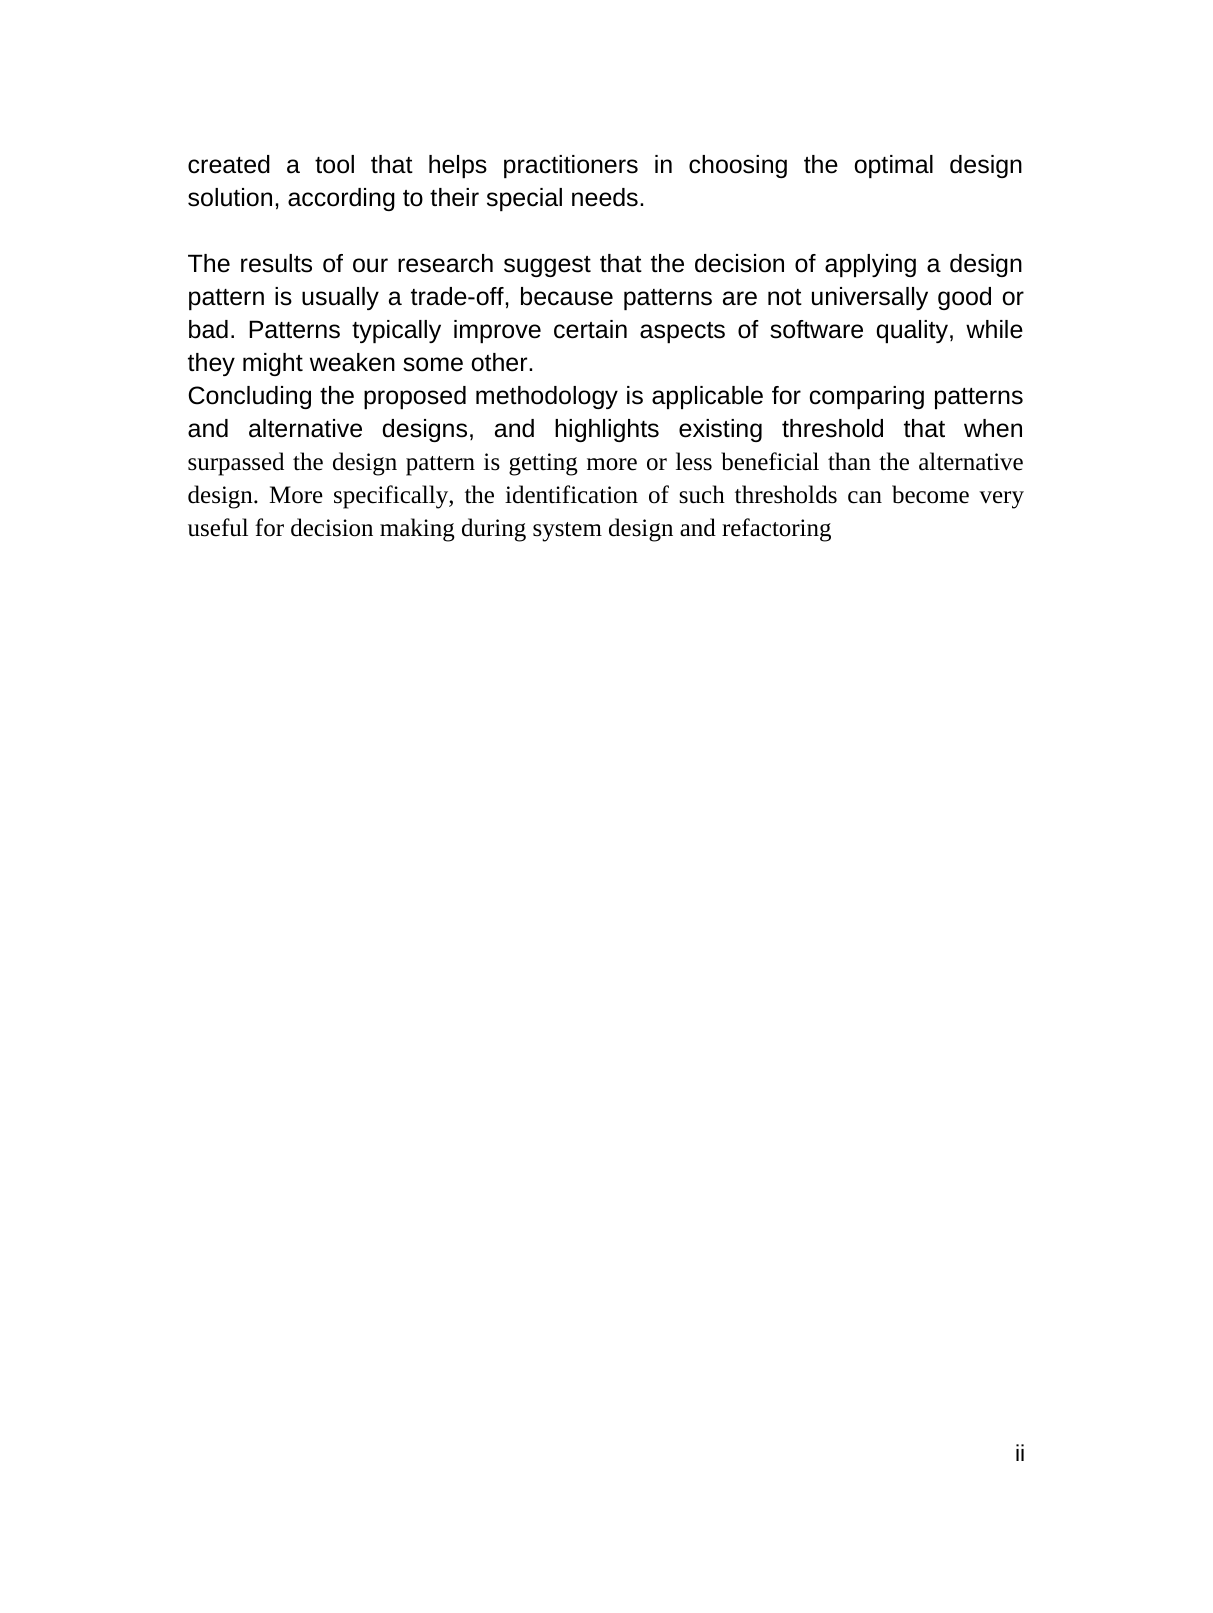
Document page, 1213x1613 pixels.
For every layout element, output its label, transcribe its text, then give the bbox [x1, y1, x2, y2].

text The results of our research suggest that the decision of applying a design pattern is usually a trade-off, because patterns are not universally good or bad. Patterns typically improve certain aspects of software quality, while they might weaken some other. [187, 249, 1025, 377]
text Concluding the proposed methodology is applicable for comparing patterns and alternative designs, and highlights existing threshold that when surpassed the design pattern is getting more or less beneficial than the alternative design. More specifically, the identification of such thresholds can become very useful for decision making during system design and refactoring [187, 381, 1025, 542]
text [187, 150, 1025, 212]
